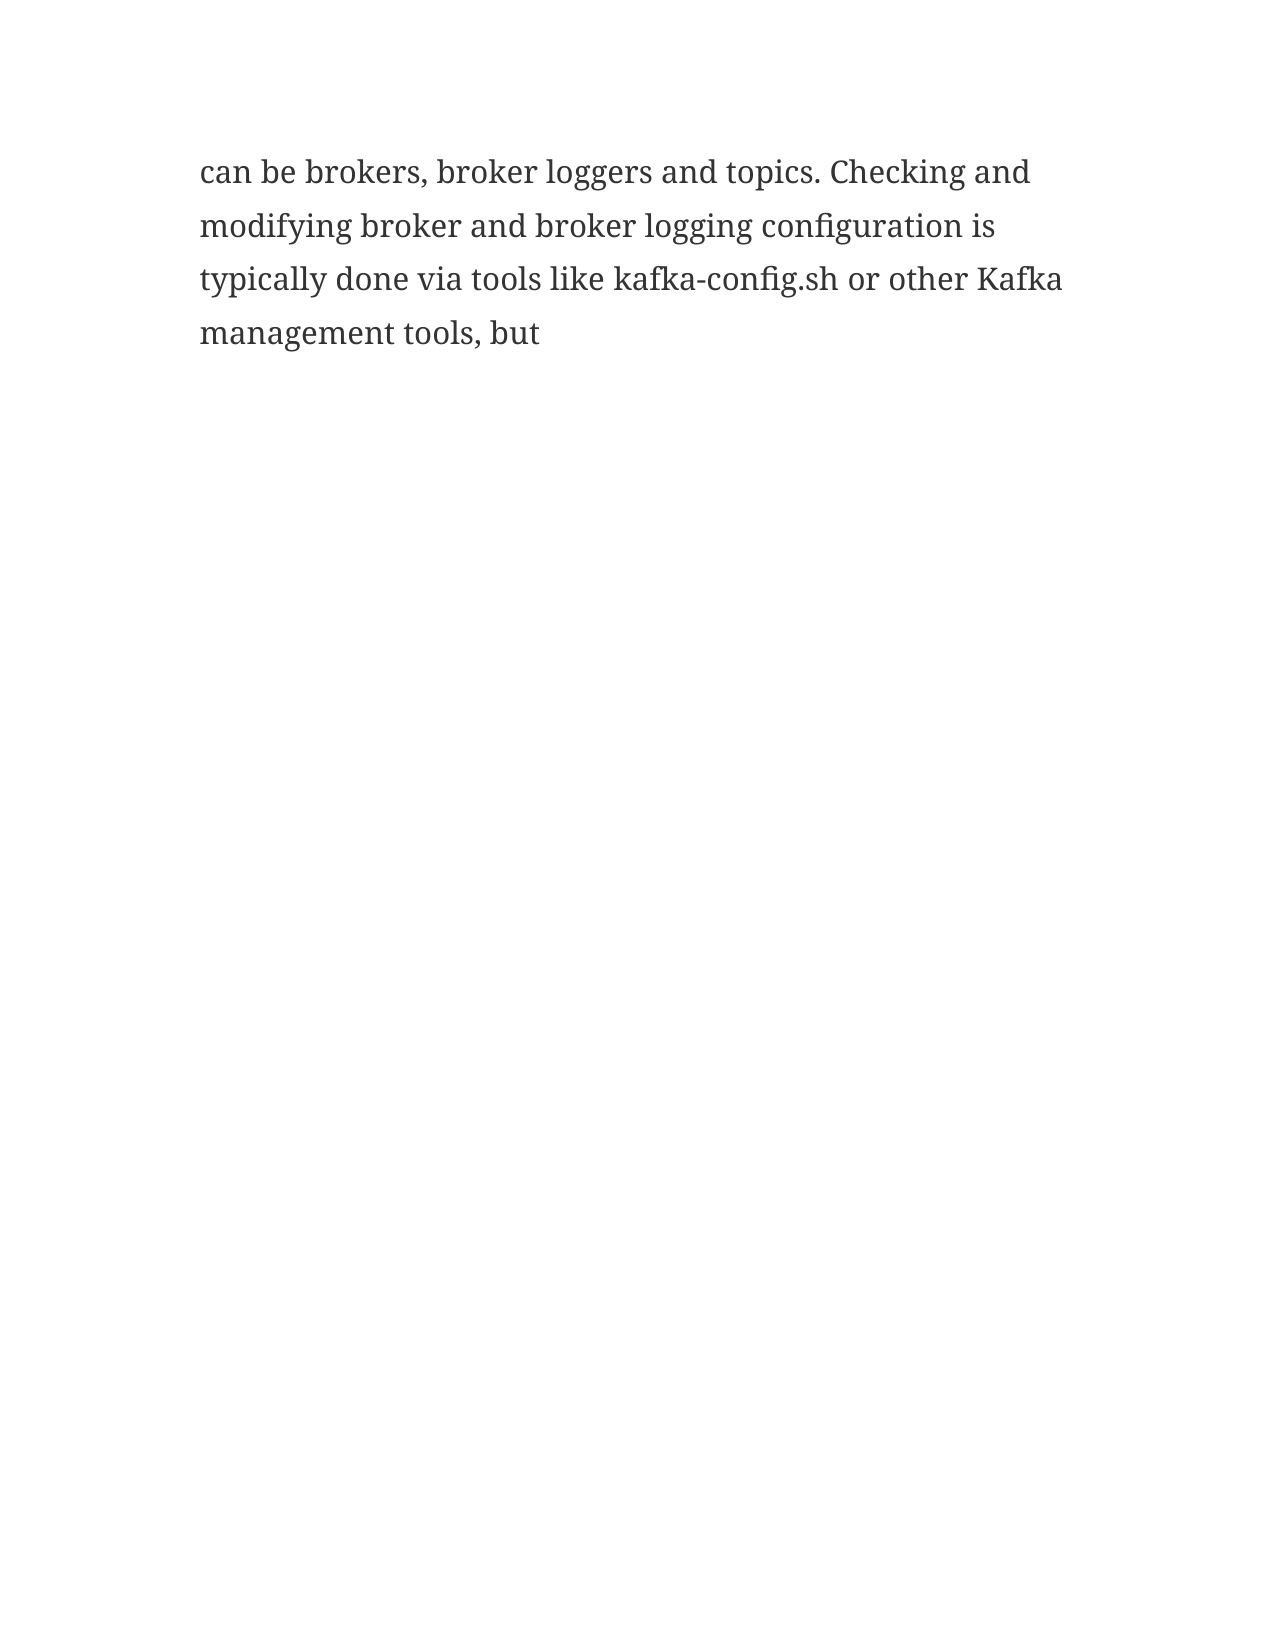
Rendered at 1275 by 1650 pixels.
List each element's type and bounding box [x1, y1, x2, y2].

text [199, 150, 1071, 353]
